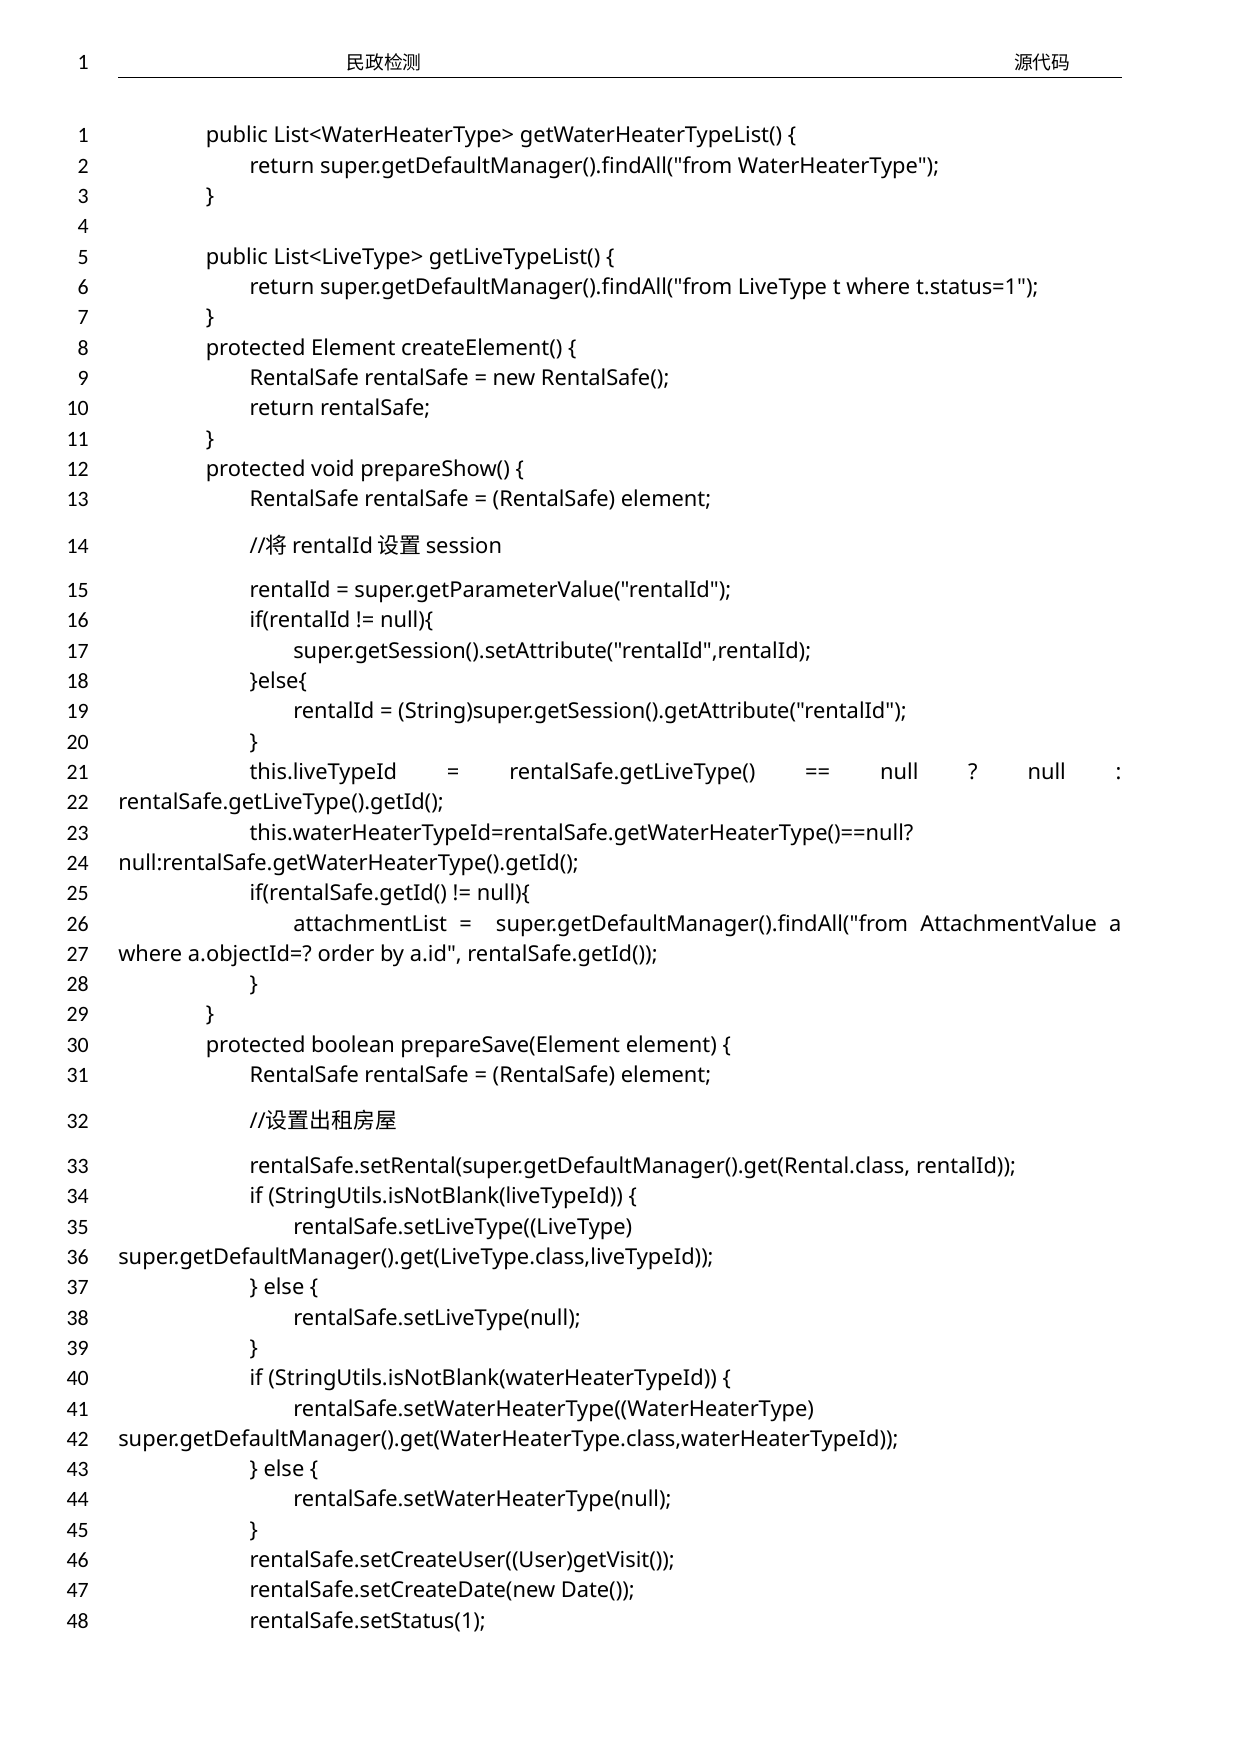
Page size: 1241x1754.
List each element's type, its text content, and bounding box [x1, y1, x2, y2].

text super.getSession().setAttribute("rentalId",rentalId); [118, 634, 1122, 665]
text rentalSafe.setLiveType((LiveType) super.getDefaultManager().get(LiveType.class,liveTypeId)); [118, 1210, 1122, 1271]
text rentalSafe.setCreateDate(new Date()); [118, 1574, 1122, 1604]
text public List<LiveType> getLiveTypeList() { [118, 240, 1122, 271]
text rentalSafe.setStatus(1); [118, 1604, 1122, 1635]
text } [118, 422, 1122, 453]
text if (StringUtils.isNotBlank(liveTypeId)) { [118, 1180, 1122, 1210]
text } [118, 998, 1122, 1028]
text //将rentalId设置session [118, 513, 1122, 574]
text RentalSafe rentalSafe = (RentalSafe) element; [118, 1059, 1122, 1089]
text rentalSafe.setWaterHeaterType(null); [118, 1483, 1122, 1513]
text } [118, 968, 1122, 998]
text return super.getDefaultManager().findAll("from LiveType t where t.status=1"); [118, 271, 1122, 301]
text }else{ [118, 665, 1122, 695]
text if(rentalSafe.getId() != null){ [118, 877, 1122, 907]
text return rentalSafe; [118, 392, 1122, 422]
text this.liveTypeId = rentalSafe.getLiveType() == null ? null : rentalSafe.getLiveType().getId(); [118, 756, 1122, 816]
text } else { [118, 1453, 1122, 1483]
text } [118, 1332, 1122, 1362]
text } [118, 301, 1122, 331]
text rentalSafe.setCreateUser((User)getVisit()); [118, 1544, 1122, 1574]
text return super.getDefaultManager().findAll("from WaterHeaterType"); [118, 149, 1122, 180]
text rentalId = super.getParameterValue("rentalId"); [118, 574, 1122, 604]
text rentalSafe.setLiveType(null); [118, 1301, 1122, 1332]
text } else { [118, 1271, 1122, 1301]
text } [118, 180, 1122, 210]
text if(rentalId != null){ [118, 604, 1122, 634]
text attachmentList = super.getDefaultManager().findAll("from AttachmentValue a where a.objectId=? order by a.id", rentalSafe.getId()); [118, 907, 1122, 968]
text protected void prepareShow() { [118, 453, 1122, 483]
text this.waterHeaterTypeId=rentalSafe.getWaterHeaterType()==null?null:rentalSafe.getWaterHeaterType().getId(); [118, 816, 1122, 877]
text //设置出租房屋 [118, 1089, 1122, 1150]
text RentalSafe rentalSafe = (RentalSafe) element; [118, 483, 1122, 513]
text if (StringUtils.isNotBlank(waterHeaterTypeId)) { [118, 1362, 1122, 1392]
text rentalId = (String)super.getSession().getAttribute("rentalId"); [118, 695, 1122, 725]
text rentalSafe.setWaterHeaterType((WaterHeaterType) super.getDefaultManager().get(WaterHeaterType.class,waterHeaterTypeId)); [118, 1392, 1122, 1453]
text rentalSafe.setRental(super.getDefaultManager().get(Rental.class, rentalId)); [118, 1150, 1122, 1180]
text protected boolean prepareSave(Element element) { [118, 1028, 1122, 1059]
text } [118, 1513, 1122, 1544]
text public List<WaterHeaterType> getWaterHeaterTypeList() { [118, 119, 1122, 149]
text protected Element createElement() { [118, 331, 1122, 362]
text } [118, 725, 1122, 756]
text RentalSafe rentalSafe = new RentalSafe(); [118, 362, 1122, 392]
